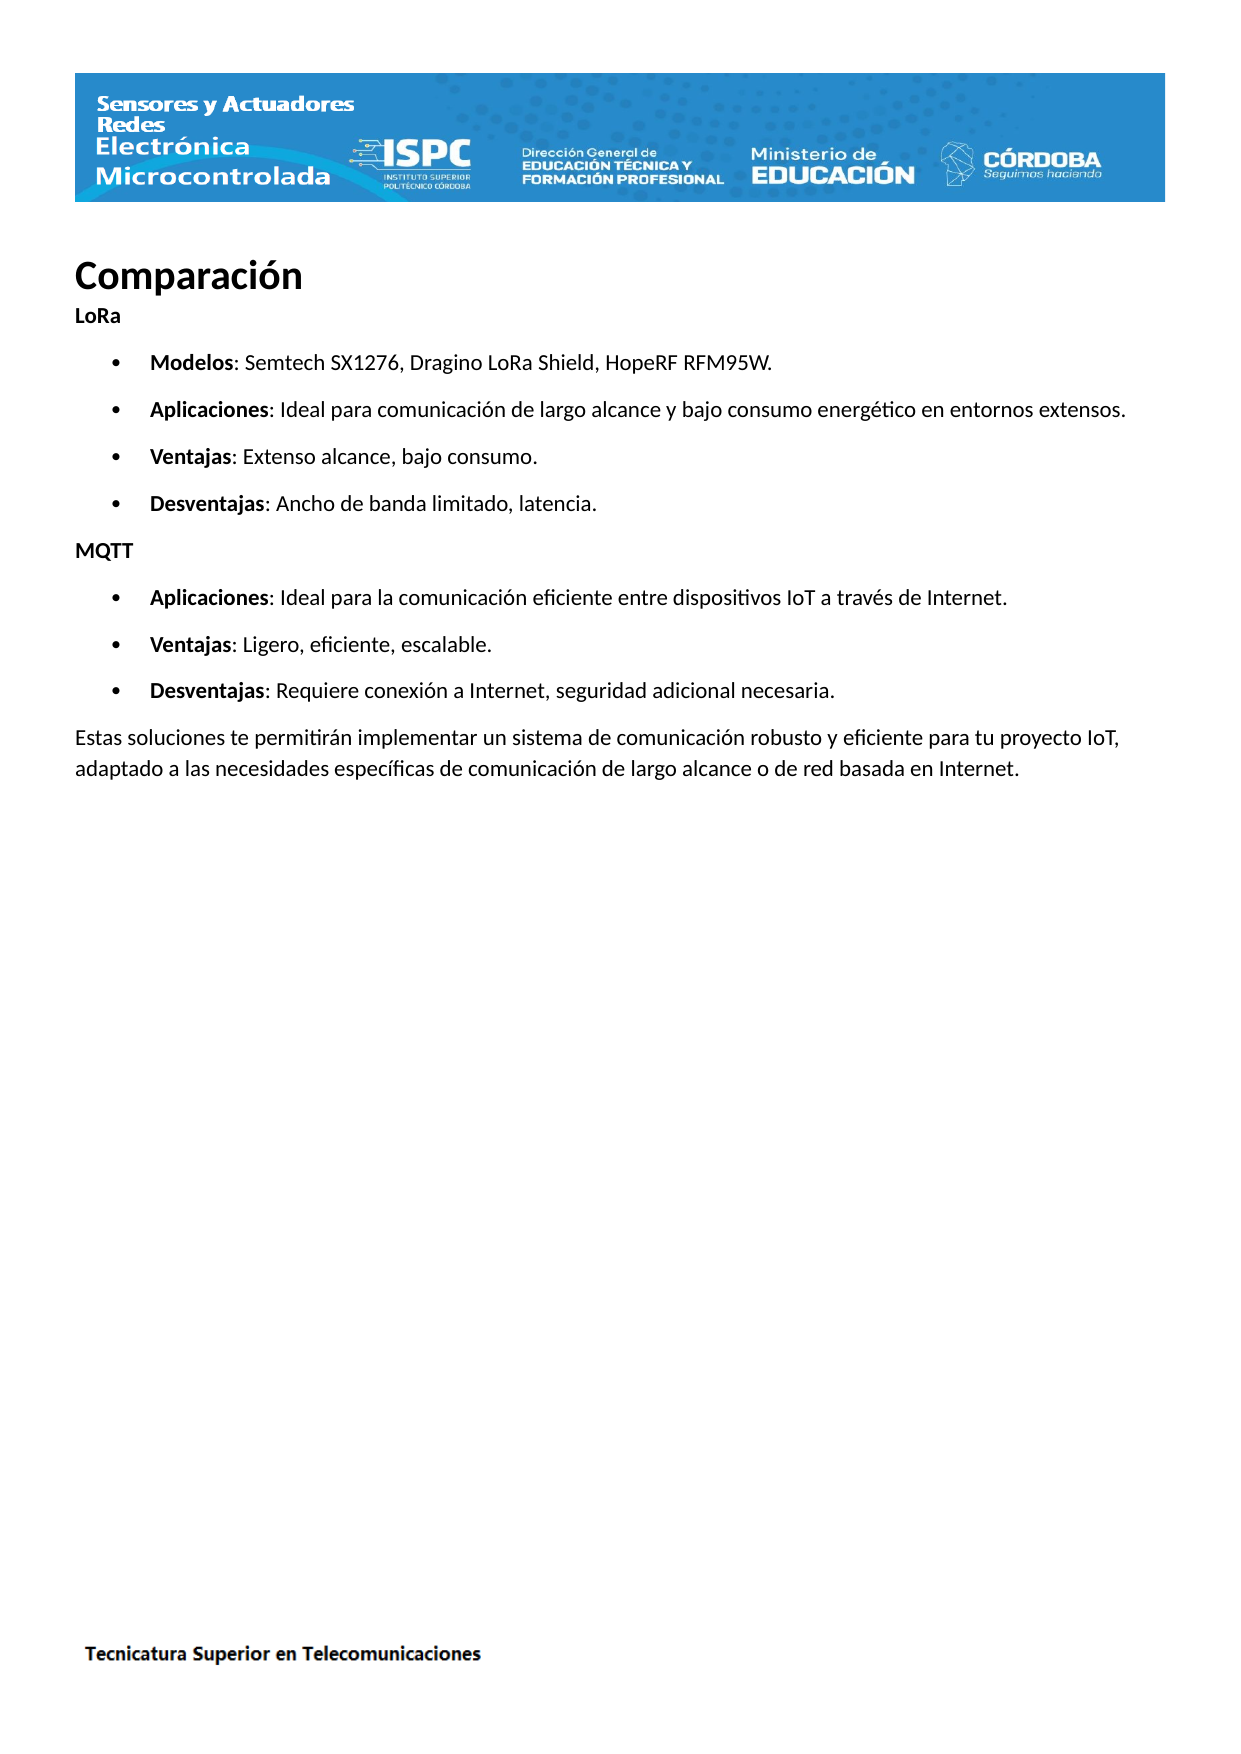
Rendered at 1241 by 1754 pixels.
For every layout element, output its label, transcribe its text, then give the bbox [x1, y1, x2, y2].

picture [75, 1632, 1166, 1681]
list Desventajas: Requiere conexión a Internet, seguridad adicional necesaria. [112, 677, 1165, 705]
list Ventajas: Extenso alcance, bajo consumo. [112, 442, 1165, 470]
text Comparación LoRa [75, 249, 1165, 330]
text Estas soluciones te permitirán implementar un sistema de comunicación robusto y eficiente para tu proyecto IoT, adaptado a las necesidades específicas de comunicación de largo alcance o de red basada en Internet. [75, 723, 1165, 782]
list Aplicaciones: Ideal para comunicación de largo alcance y bajo consumo energético en entornos extensos. [112, 395, 1165, 423]
list Modelos: Semtech SX1276, Dragino LoRa Shield, HopeRF RFM95W. [112, 348, 1165, 377]
list Aplicaciones: Ideal para la comunicación eficiente entre dispositivos IoT a través de Internet. [112, 583, 1165, 611]
list Ventajas: Ligero, eficiente, escalable. [112, 630, 1165, 658]
picture [75, 73, 1166, 202]
list Desventajas: Ancho de banda limitado, latencia. [112, 489, 1165, 517]
text MQTT [75, 536, 1165, 564]
